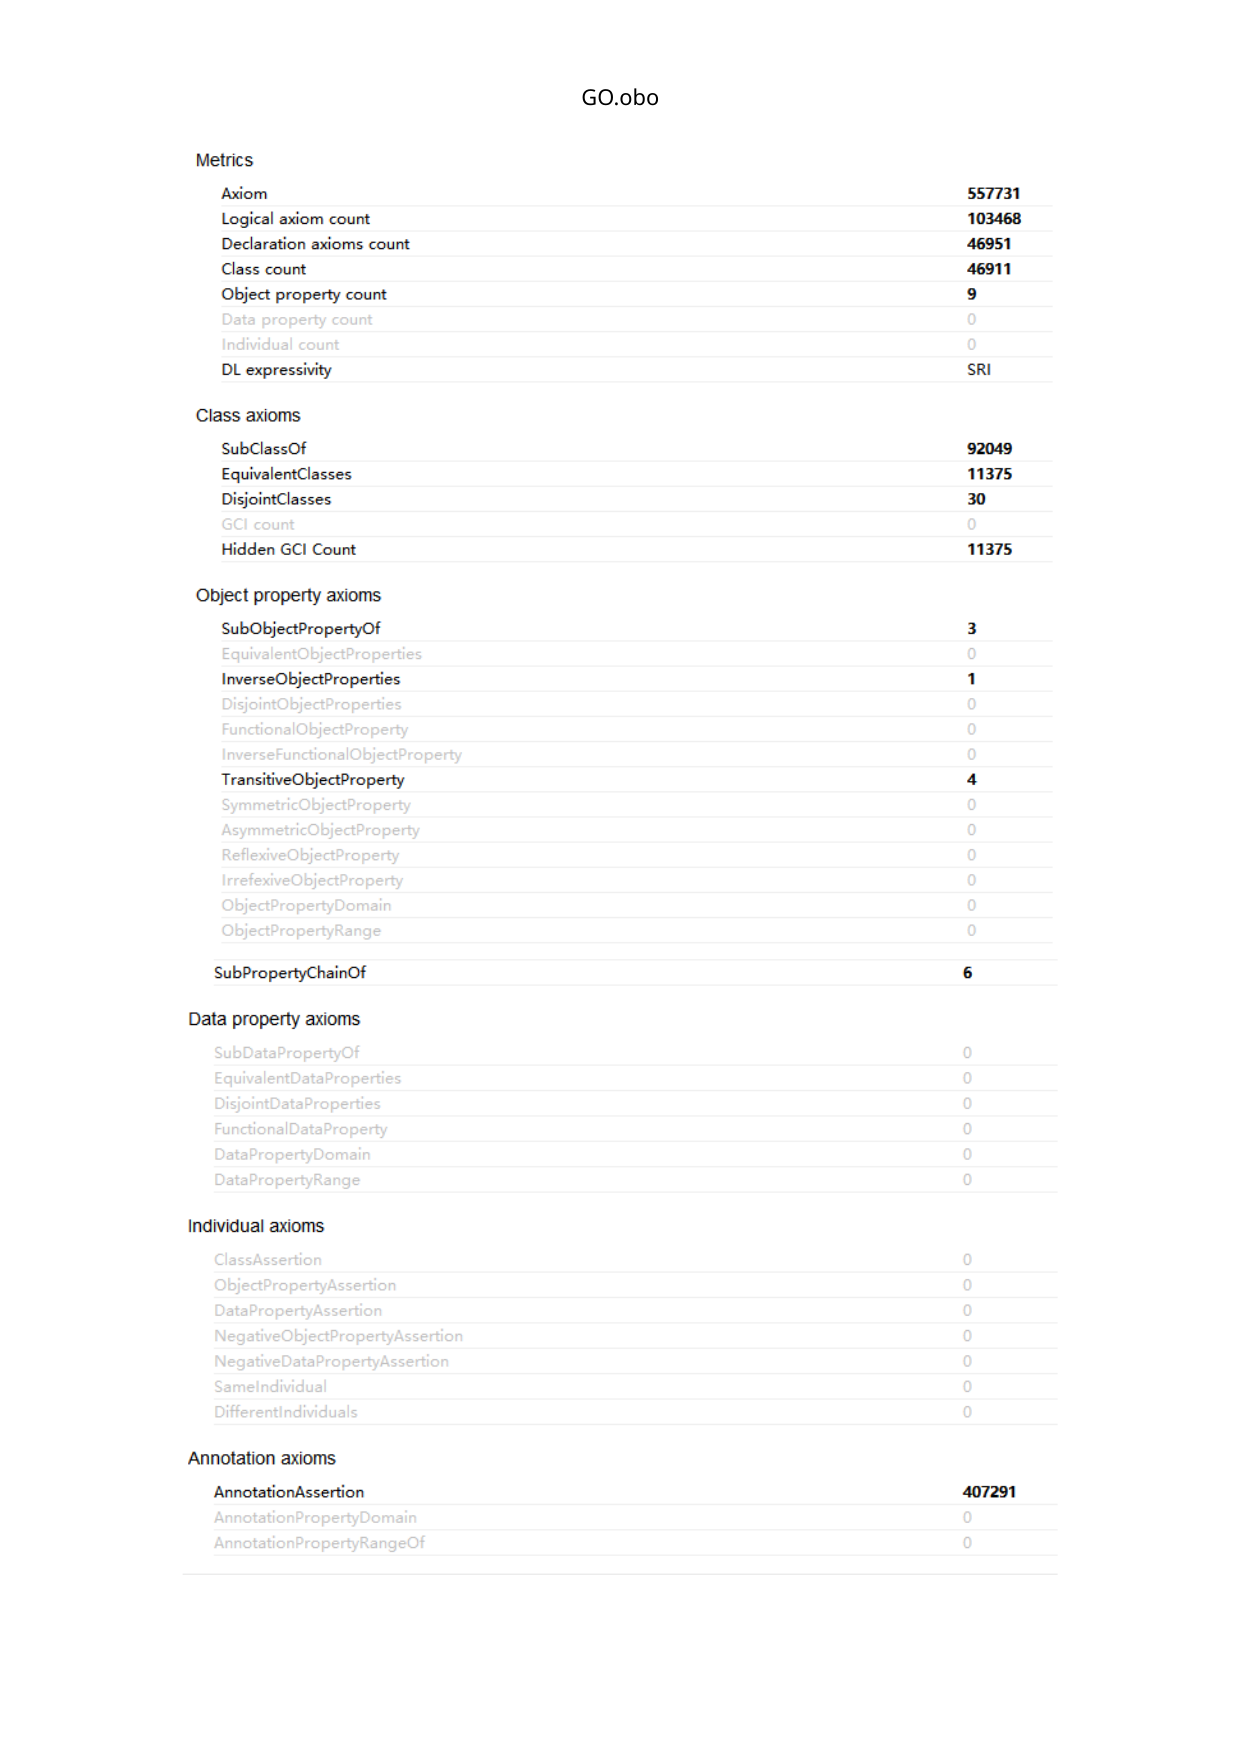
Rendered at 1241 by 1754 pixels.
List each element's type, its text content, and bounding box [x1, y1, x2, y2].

text GO.obo [75, 81, 1165, 113]
picture [187, 145, 1053, 946]
picture [182, 958, 1058, 1575]
